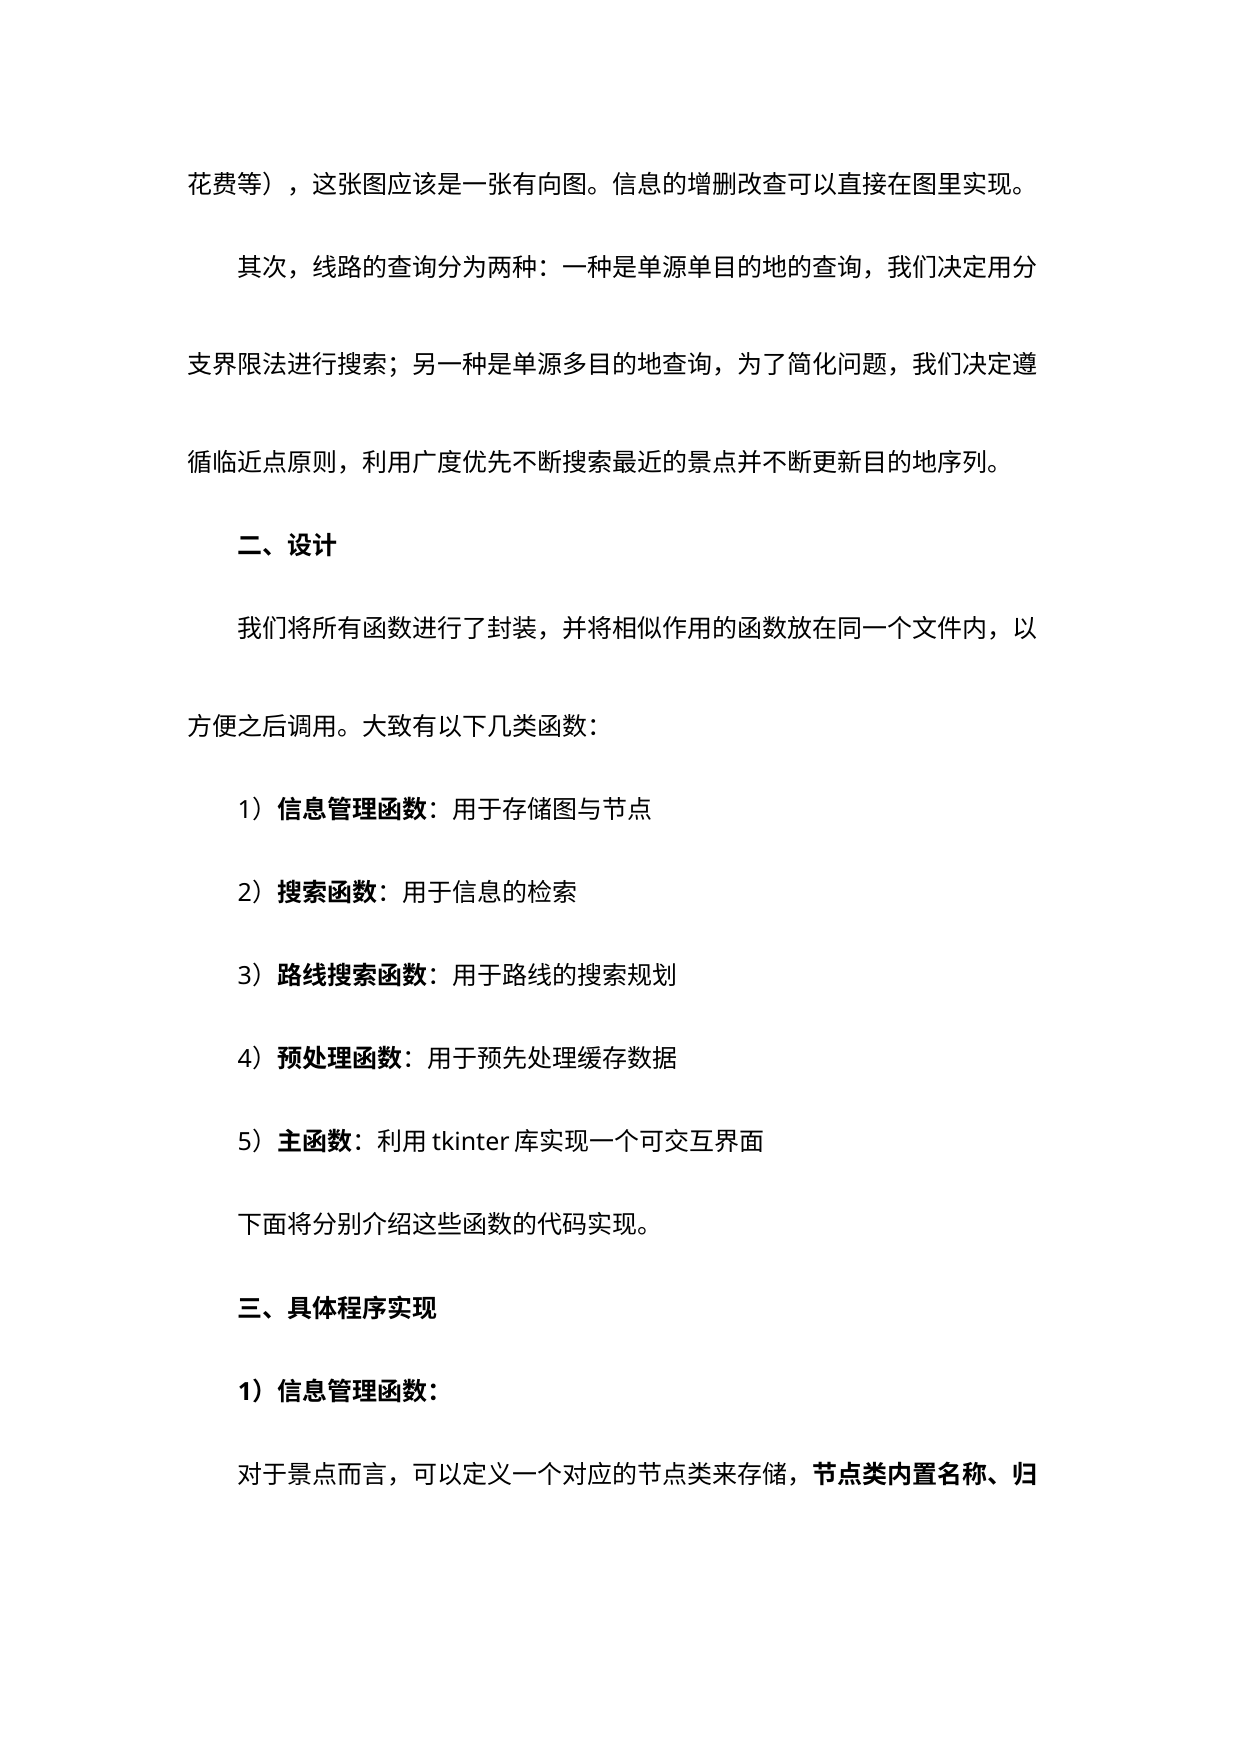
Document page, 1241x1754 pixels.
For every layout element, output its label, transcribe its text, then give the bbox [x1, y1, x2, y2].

text 4）预处理函数：用于预先处理缓存数据 [187, 1024, 1053, 1089]
text 2）搜索函数：用于信息的检索 [187, 858, 1053, 923]
text 1）信息管理函数：用于存储图与节点 [187, 775, 1053, 840]
text 其次，线路的查询分为两种：一种是单源单目的地的查询，我们决定用分支界限法进行搜索；另一种是单源多目的地查询，为了简化问题，我们决定遵循临近点原则，利用广度优先不断搜索最近的景点并不断更新目的地序列。 [187, 233, 1053, 493]
text 1）信息管理函数： [187, 1357, 1053, 1422]
text 下面将分别介绍这些函数的代码实现。 [187, 1191, 1053, 1256]
text 5）主函数：利用tkinter库实现一个可交互界面 [187, 1107, 1053, 1172]
text 3）路线搜索函数：用于路线的搜索规划 [187, 941, 1053, 1006]
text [187, 1440, 1053, 1505]
text 三、具体程序实现 [187, 1274, 1053, 1339]
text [187, 150, 1053, 215]
text 我们将所有函数进行了封装，并将相似作用的函数放在同一个文件内，以方便之后调用。大致有以下几类函数： [187, 594, 1053, 757]
text 二、设计 [187, 511, 1053, 576]
